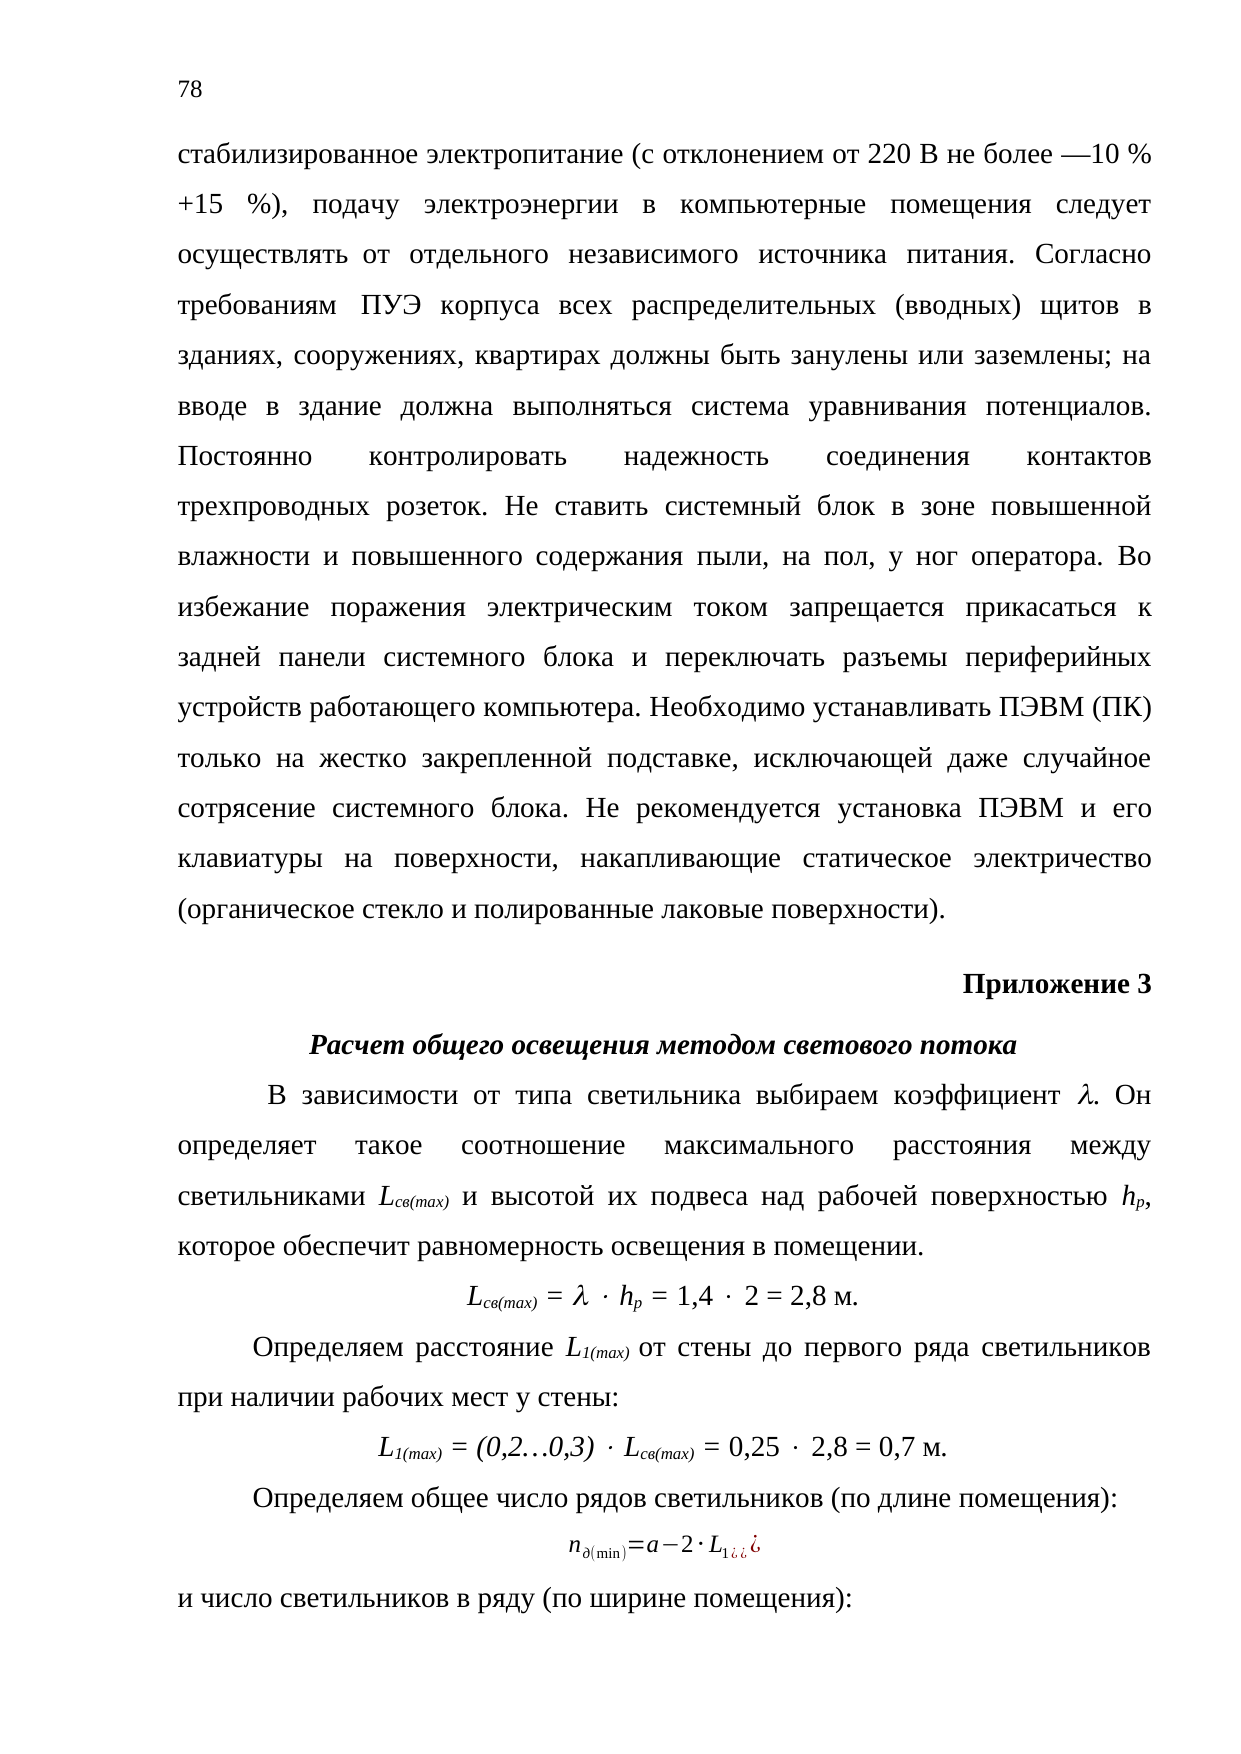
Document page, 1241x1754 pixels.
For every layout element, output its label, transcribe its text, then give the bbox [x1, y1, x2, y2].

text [177, 136, 1152, 924]
text Определяем общее число рядов светильников (по длине помещения): [177, 1480, 1152, 1513]
text В зависимости от типа светильника выбираем коэффициент . Он определяет такое соотношение максимального расстояния между светильниками Lсв(max) и высотой их подвеса над рабочей поверхностью hр, которое обеспечит равномерность освещения в помещении. [177, 1077, 1152, 1262]
text L1(max) = (0,2…0,3) Lсв(max) = 0,25 2,8 = 0,7 м. [177, 1429, 1152, 1463]
text Расчет общего освещения методом светового потока [177, 1027, 1152, 1060]
text Определяем расстояние L1(max) от стены до первого ряда светильников при наличии рабочих мест у стены: [177, 1329, 1152, 1413]
list Приложение 3 [177, 966, 1152, 999]
text Lсв(max) = hр = 1,4 2 = 2,8 м. [177, 1278, 1152, 1312]
text и число светильников в ряду (по ширине помещения): [177, 1581, 1152, 1614]
